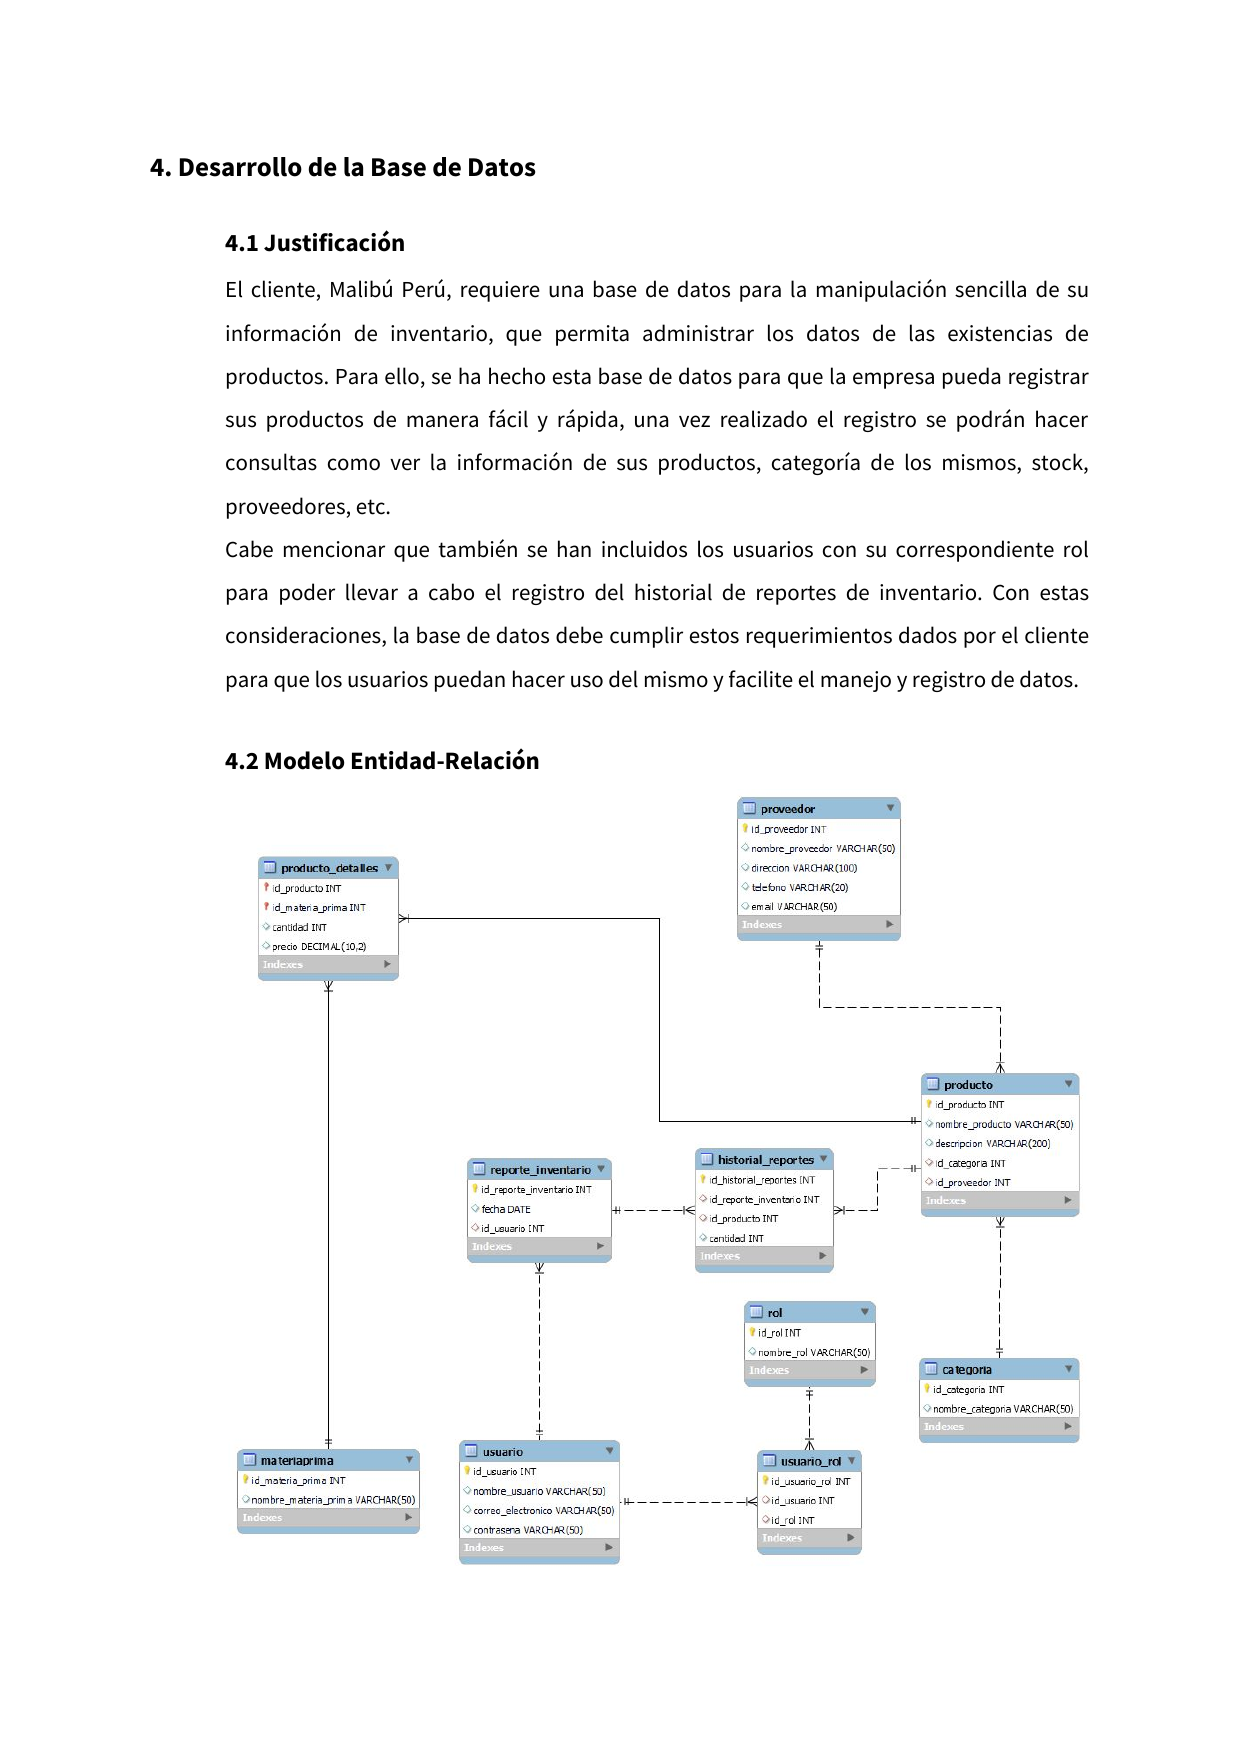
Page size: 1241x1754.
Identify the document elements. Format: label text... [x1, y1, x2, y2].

picture [228, 789, 1087, 1572]
text Cabe mencionar que también se han incluidos los usuarios con su correspondiente rol para poder llevar a cabo el registro del historial de reportes de inventario. Con estas consideraciones, la base de datos debe cumplir estos requerimientos dados por el cliente para que los usuarios puedan hacer uso del mismo y facilite el manejo y registro de datos. [225, 535, 1090, 693]
text El cliente, Malibú Perú, requiere una base de datos para la manipulación sencilla de su información de inventario, que permita administrar los datos de las existencias de productos. Para ello, se ha hecho esta base de datos para que la empresa pueda registrar sus productos de manera fácil y rápida, una vez realizado el registro se podrán hacer consultas como ver la información de sus productos, categoría de los mismos, stock, proveedores, etc. [225, 275, 1090, 520]
subtitle 4.2 Modelo Entidad-Relación [150, 745, 1090, 777]
subtitle 4.1 Justificación [150, 227, 1090, 258]
subtitle 4. Desarrollo de la Base de Datos [150, 150, 1090, 184]
